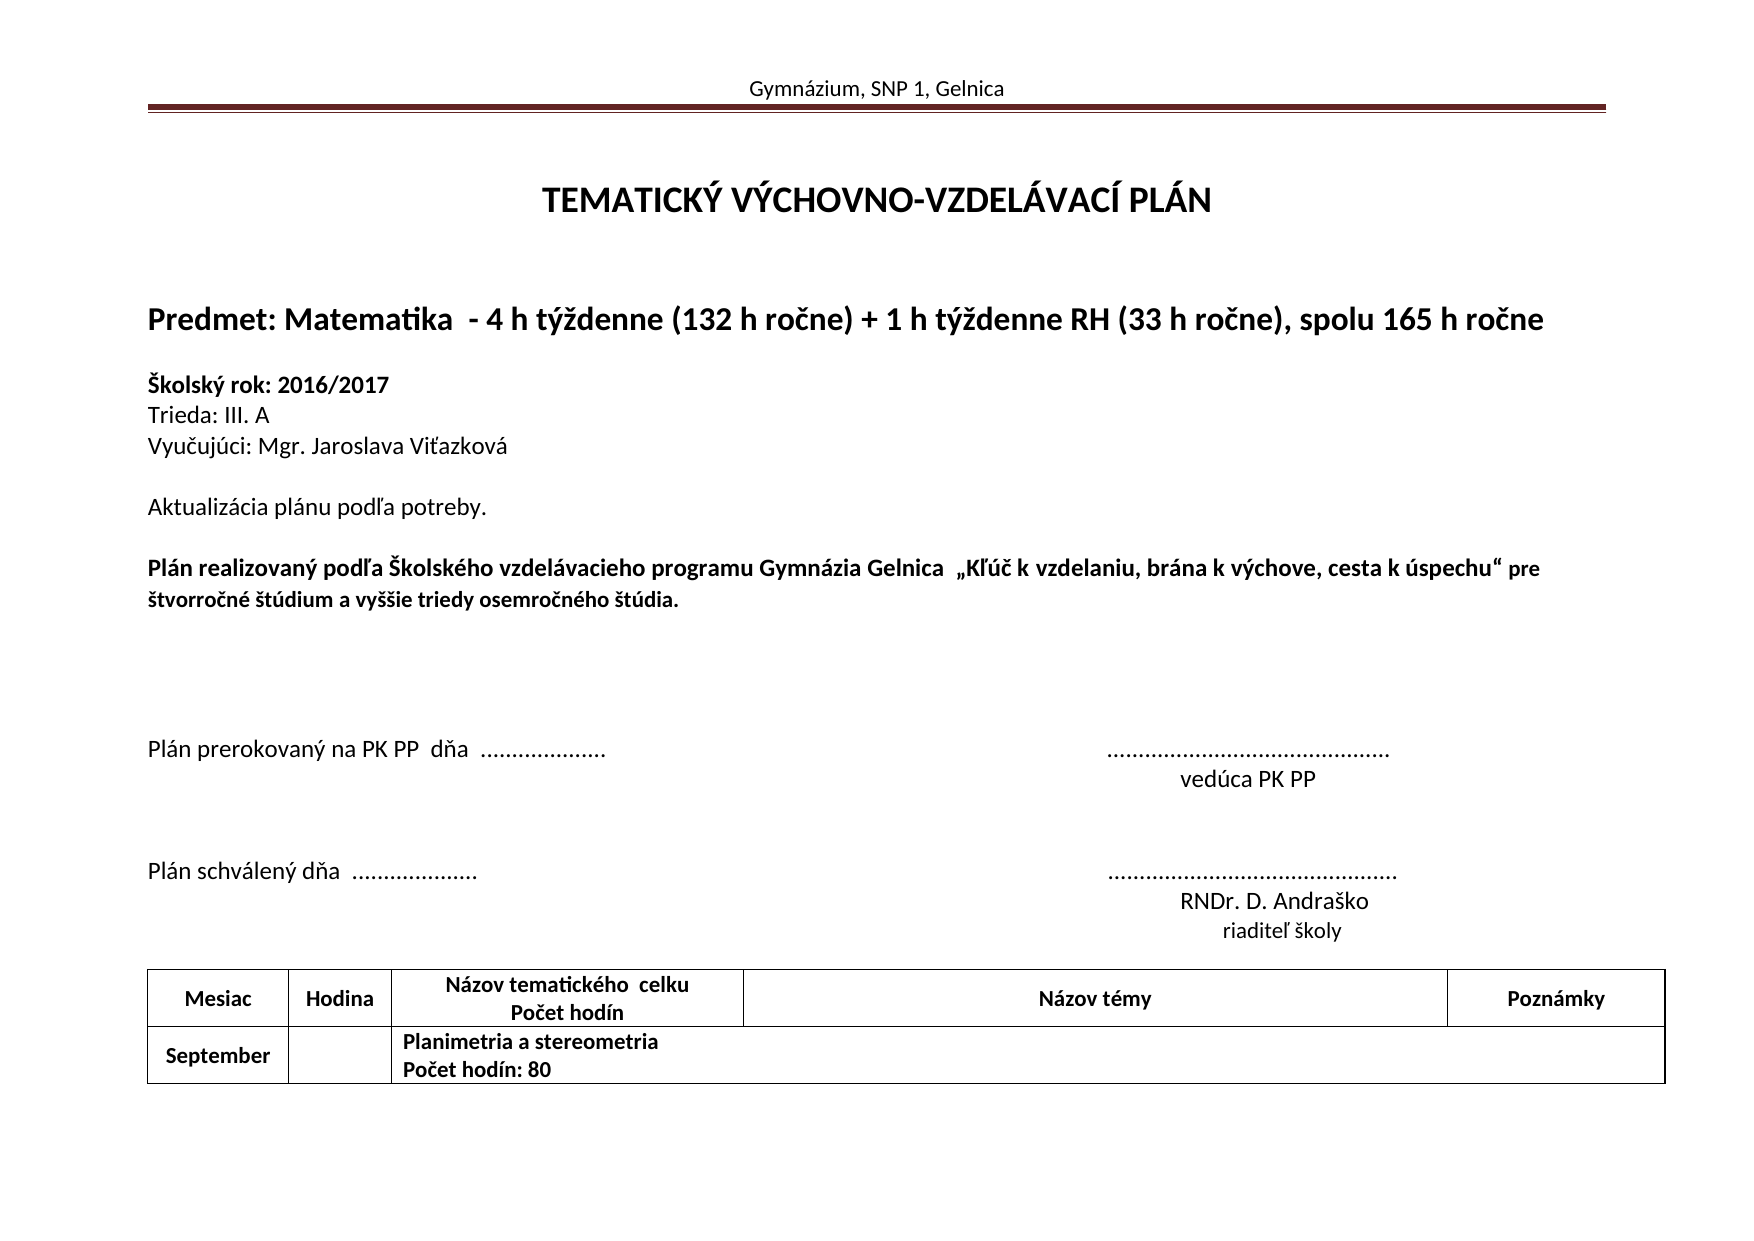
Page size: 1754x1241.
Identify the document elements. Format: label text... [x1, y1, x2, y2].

text TEMATICKÝ VÝCHOVNO-VZDELÁVACÍ PLÁN [148, 176, 1606, 221]
text Plán prerokovaný na PK PP dňa .................... ............................................. [148, 733, 1606, 763]
text Trieda: III. A [148, 399, 1606, 430]
text RNDr. D. Andraško [148, 885, 1606, 916]
table_header Názov tematického celku Počet hodín [392, 970, 743, 1026]
table_cell September [148, 1027, 288, 1083]
table_header Hodina [289, 970, 391, 1026]
text Aktualizácia plánu podľa potreby. [148, 491, 1606, 522]
table_header Poznámky [1448, 970, 1664, 1026]
text riaditeľ školy [148, 916, 1606, 944]
text Predmet: Matematika - 4 h týždenne (132 h ročne) + 1 h týždenne RH (33 h ročne), spolu 165 h ročne [148, 298, 1606, 338]
text Vyučujúci: Mgr. Jaroslava Viťazková [148, 430, 1606, 461]
text Plán schválený dňa .................... .............................................. [148, 855, 1606, 885]
text Školský rok: 2016/2017 [148, 369, 1606, 399]
text vedúca PK PP [148, 763, 1606, 824]
table_header Mesiac [148, 970, 288, 1026]
text Plán realizovaný podľa Školského vzdelávacieho programu Gymnázia Gelnica „Kľúč k vzdelaniu, brána k výchove, cesta k úspechu“ pre štvorročné štúdium a vyššie triedy osemročného štúdia. [148, 552, 1606, 613]
table_header Názov témy [744, 970, 1447, 1026]
table_cell Planimetria a stereometria Počet hodín: 80 [392, 1027, 1664, 1083]
table_cell [289, 1027, 391, 1083]
